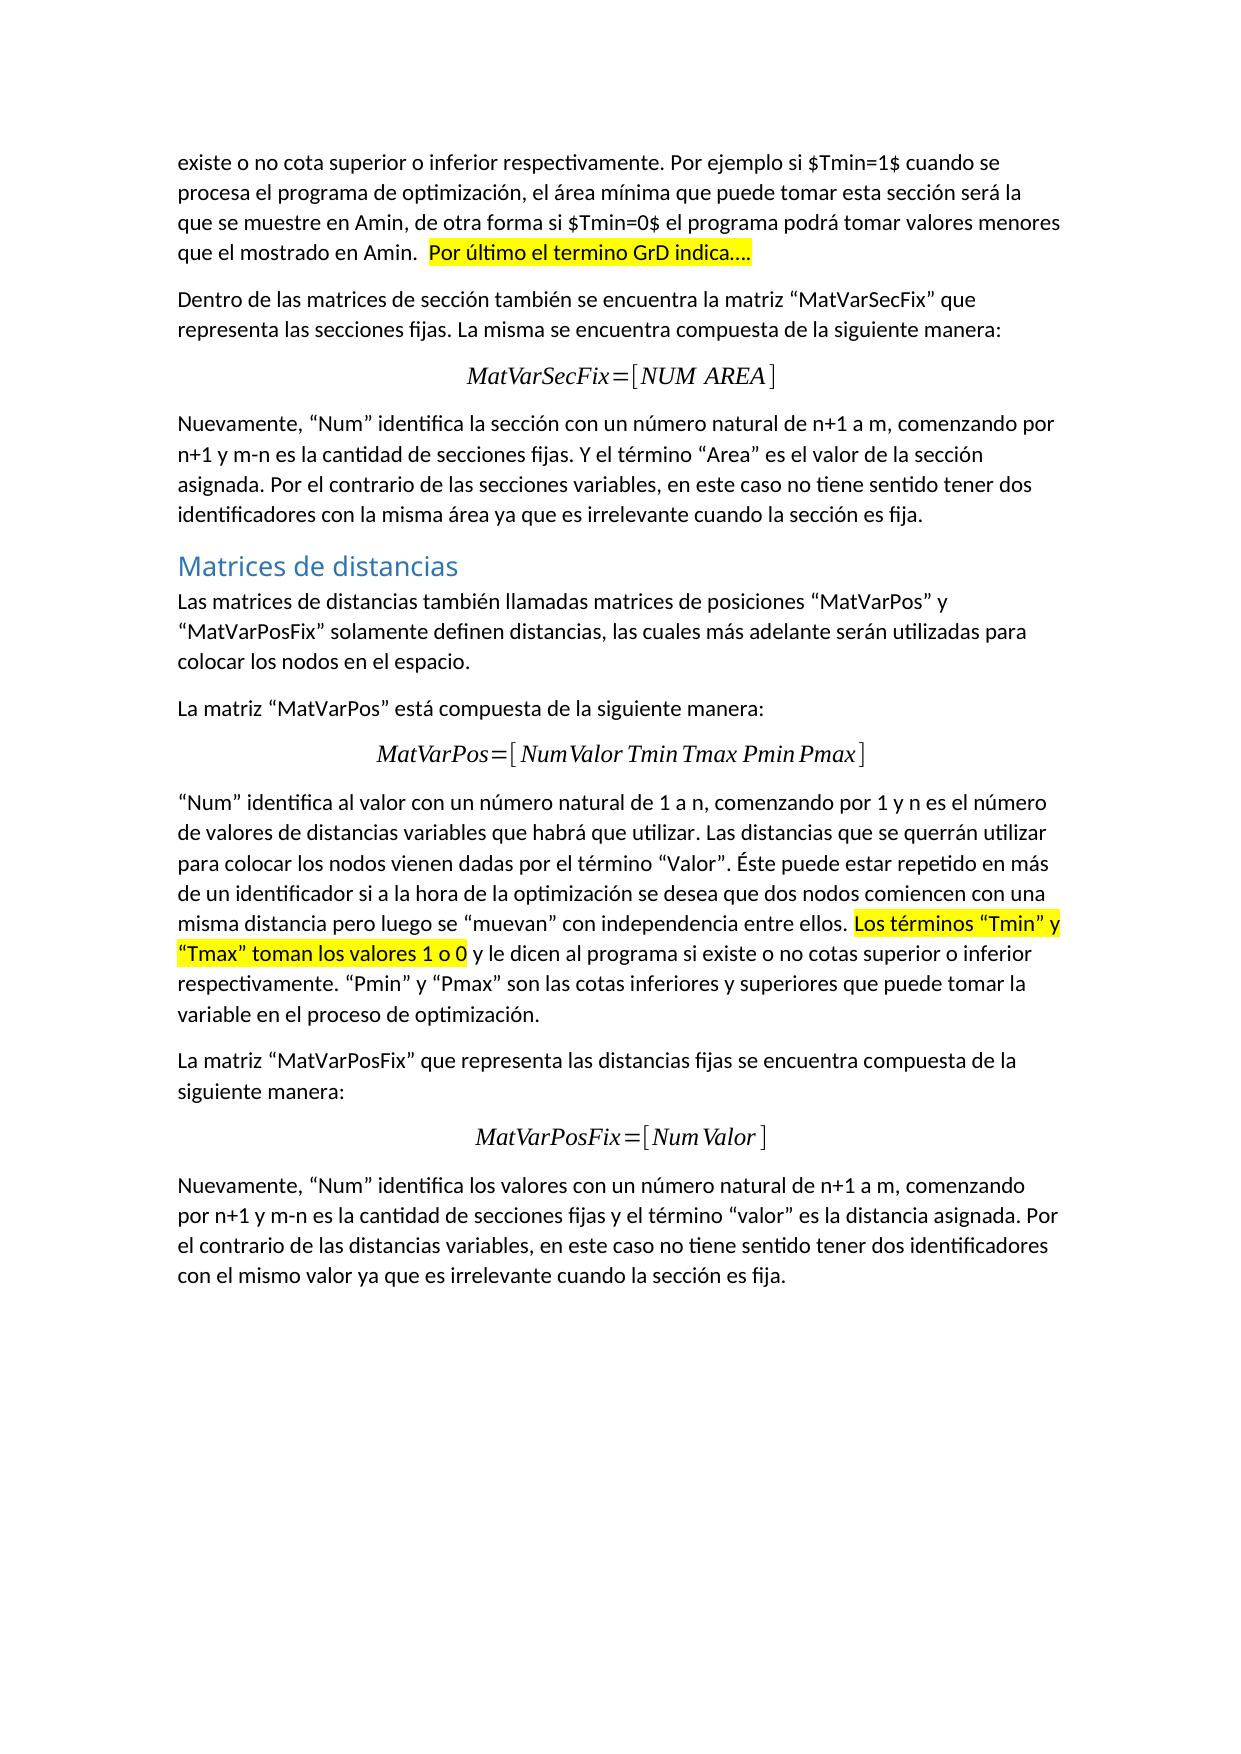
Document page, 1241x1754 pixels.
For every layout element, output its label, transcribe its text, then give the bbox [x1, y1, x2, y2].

text Las matrices de distancias también llamadas matrices de posiciones “MatVarPos” y “MatVarPosFix” solamente definen distancias, las cuales más adelante serán utilizadas para colocar los nodos en el espacio. [177, 587, 1063, 675]
text Dentro de las matrices de sección también se encuentra la matriz “MatVarSecFix” que representa las secciones fijas. La misma se encuentra compuesta de la siguiente manera: [177, 285, 1063, 343]
text La matriz “MatVarPosFix” que representa las distancias fijas se encuentra compuesta de la siguiente manera: [177, 1047, 1063, 1105]
text Nuevamente, “Num” identifica los valores con un número natural de n+1 a m, comenzando por n+1 y m-n es la cantidad de secciones fijas y el término “valor” es la distancia asignada. Por el contrario de las distancias variables, en este caso no tiene sentido tener dos identificadores con el mismo valor ya que es irrelevante cuando la sección es fija. [177, 1171, 1063, 1289]
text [177, 148, 1063, 266]
subtitle Matrices de distancias [177, 547, 1063, 584]
text “Num” identifica al valor con un número natural de 1 a n, comenzando por 1 y n es el número de valores de distancias variables que habrá que utilizar. Las distancias que se querrán utilizar para colocar los nodos vienen dadas por el término “Valor”. Éste puede estar repetido en más de un identificador si a la hora de la optimización se desea que dos nodos comiencen con una misma distancia pero luego se “muevan” con independencia entre ellos. Los términos “Tmin” y “Tmax” toman los valores 1 o 0 y le dicen al programa si existe o no cotas superior o inferior respectivamente. “Pmin” y “Pmax” son las cotas inferiores y superiores que puede tomar la variable en el proceso de optimización. [177, 788, 1063, 1028]
text Nuevamente, “Num” identifica la sección con un número natural de n+1 a m, comenzando por n+1 y m-n es la cantidad de secciones fijas. Y el término “Area” es el valor de la sección asignada. Por el contrario de las secciones variables, en este caso no tiene sentido tener dos identificadores con la misma área ya que es irrelevante cuando la sección es fija. [177, 409, 1063, 528]
text La matriz “MatVarPos” está compuesta de la siguiente manera: [177, 694, 1063, 722]
